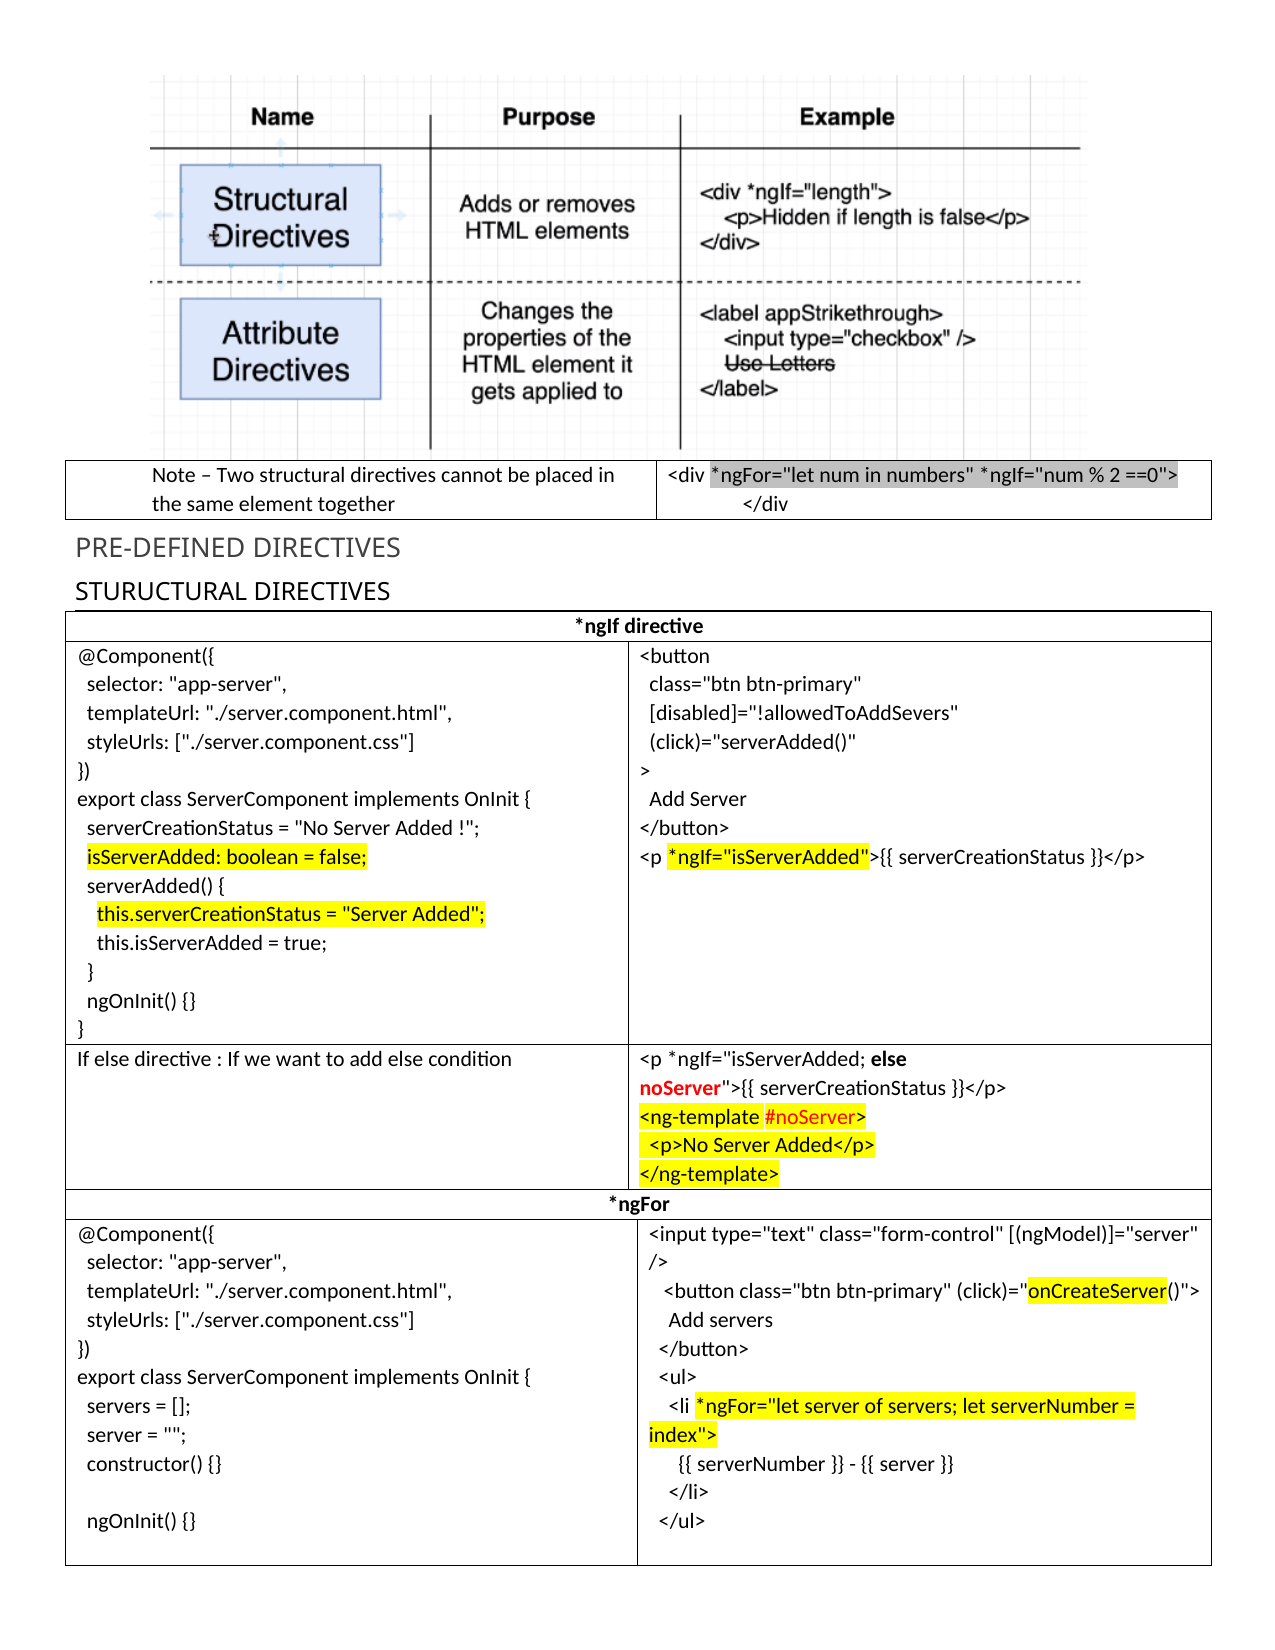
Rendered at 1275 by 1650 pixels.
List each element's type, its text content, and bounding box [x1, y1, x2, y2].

table_header Note – Two structural directives cannot be placed in the same element together [66, 461, 656, 519]
table_cell If else directive : If we want to add else condition [66, 1045, 628, 1189]
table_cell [638, 1220, 1211, 1564]
table_header *ngIf directive [66, 612, 1211, 641]
table_header <div *ngFor="let num in numbers" *ngIf="num % 2 ==0"> </div [657, 461, 1211, 519]
subtitle STURUCTURAL DIRECTIVES [75, 573, 1200, 610]
table_cell <button class="btn btn-primary" [disabled]="!allowedToAddSevers" (click)="serverAdded()" > Add Server </button> <p *ngIf="isServerAdded">{{ serverCreationStatus }}</p> [629, 642, 1211, 1044]
table_cell @Component({ selector: "app-server", templateUrl: "./server.component.html", styleUrls: ["./server.component.css"] }) export class ServerComponent implements OnInit { serverCreationStatus = "No Server Added !"; isServerAdded: boolean = false; serverAdded() { this.serverCreationStatus = "Server Added"; this.isServerAdded = true; } ngOnInit() {} } [66, 642, 628, 1044]
table_cell *ngFor [66, 1190, 1211, 1219]
table_cell <p *ngIf="isServerAdded; else noServer">{{ serverCreationStatus }}</p> <ng-template #noServer> <p>No Server Added</p> </ng-template> [629, 1045, 1211, 1189]
subtitle PRE-DEFINED DIRECTIVES [75, 528, 1200, 565]
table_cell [66, 1220, 637, 1564]
picture [150, 75, 1088, 460]
